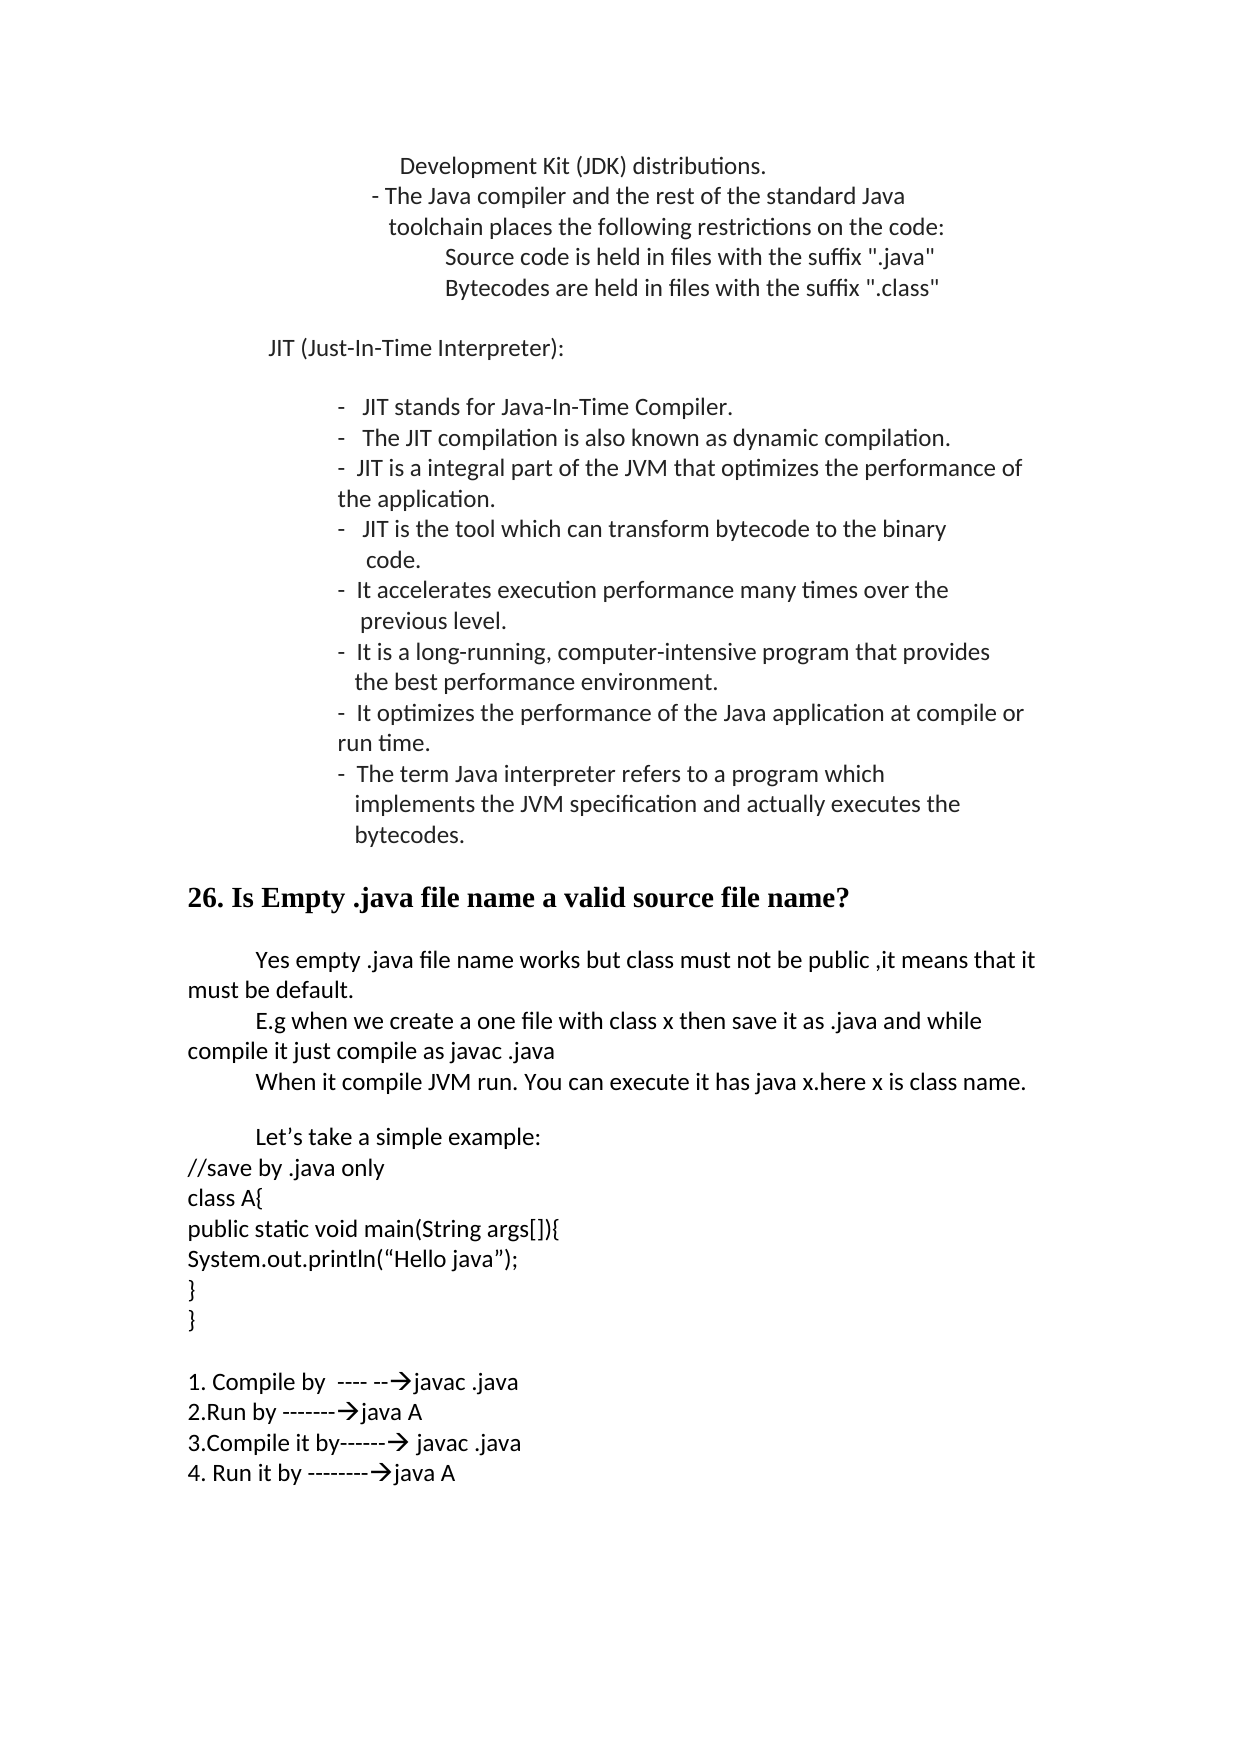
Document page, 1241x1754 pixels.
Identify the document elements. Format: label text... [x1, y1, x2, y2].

text Let’s take a simple example: [187, 1121, 1053, 1152]
text Bytecodes are held in files with the suffix ".class" [337, 272, 1053, 303]
text Source code is held in files with the suffix ".java" [337, 242, 1053, 272]
text Development Kit (JDK) distributions. [337, 150, 1053, 181]
text 26. Is Empty .java file name a valid source file name? [187, 880, 1053, 913]
text - JIT stands for Java-In-Time Compiler. [337, 391, 1053, 422]
text toolchain places the following restrictions on the code: [337, 211, 1053, 242]
text - The term Java interpreter refers to a program which [337, 758, 1053, 788]
text When it compile JVM run. You can execute it has java x.here x is class name. [187, 1066, 1053, 1096]
text - It accelerates execution performance many times over the [337, 574, 1053, 605]
text - JIT is a integral part of the JVM that optimizes the performance of the application. [337, 452, 1053, 513]
text bytecodes. [337, 819, 1053, 849]
text - JIT is the tool which can transform bytecode to the binary [337, 513, 1053, 544]
text - The Java compiler and the rest of the standard Java [337, 181, 1053, 211]
text - It optimizes the performance of the Java application at compile or run time. [337, 697, 1053, 758]
text 1. Compile by ---- --javac .java 2.Run by -------java A 3.Compile it by------ javac .java [187, 1335, 1053, 1457]
text code. [337, 544, 1053, 574]
text the best performance environment. [337, 666, 1053, 697]
text - It is a long-running, computer-intensive program that provides [337, 636, 1053, 666]
text 4. Run it by --------java A [187, 1457, 1053, 1488]
text //save by .java only class A{ public static void main(String args[]){ System.out.println(“Hello java”); } } [187, 1152, 1053, 1335]
text E.g when we create a one file with class x then save it as .java and while compile it just compile as javac .java [187, 1005, 1053, 1066]
text Yes empty .java file name works but class must not be public ,it means that it must be default. [187, 944, 1053, 1005]
text - The JIT compilation is also known as dynamic compilation. [337, 422, 1053, 452]
text JIT (Just-In-Time Interpreter): [262, 332, 1053, 362]
text implements the JVM specification and actually executes the [337, 788, 1053, 819]
text previous level. [337, 605, 1053, 636]
